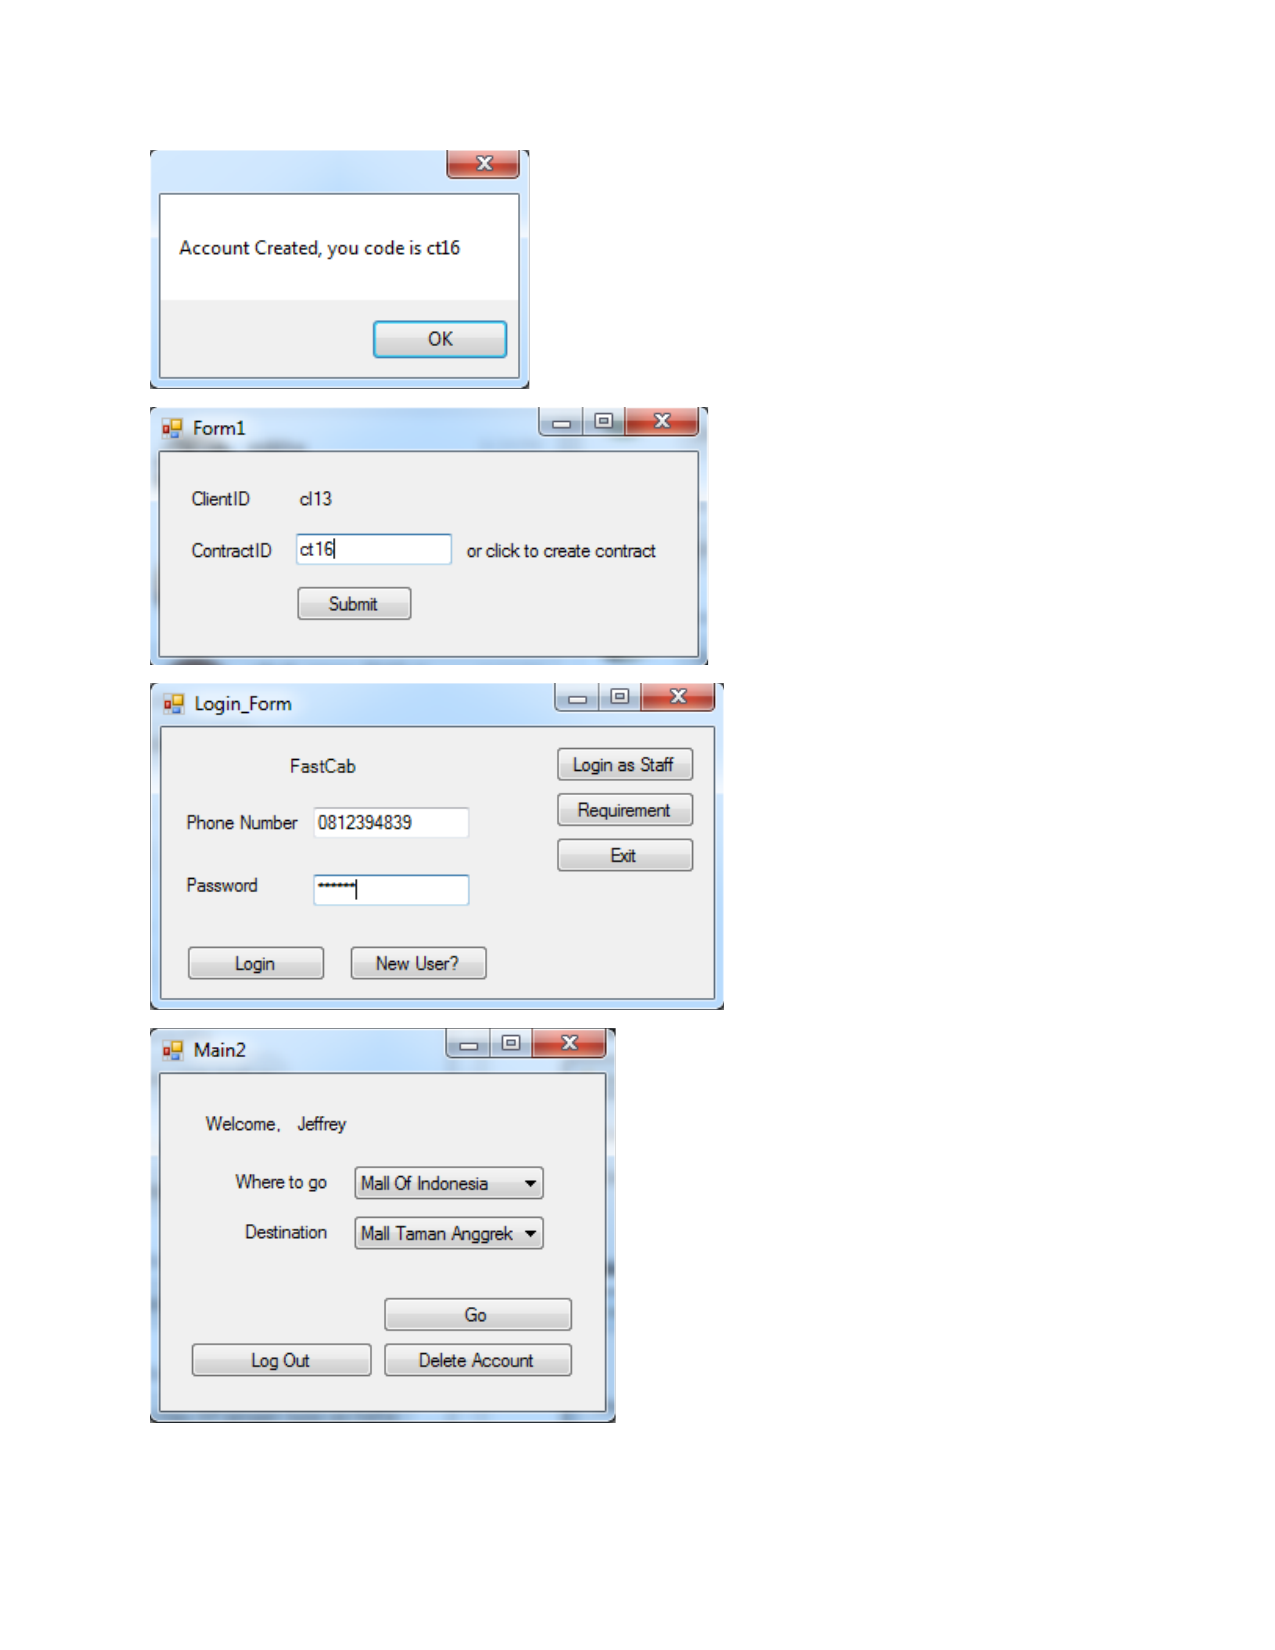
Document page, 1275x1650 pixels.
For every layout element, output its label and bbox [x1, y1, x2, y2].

picture [150, 407, 709, 665]
picture [150, 683, 724, 1010]
picture [150, 150, 530, 389]
picture [150, 1028, 616, 1423]
